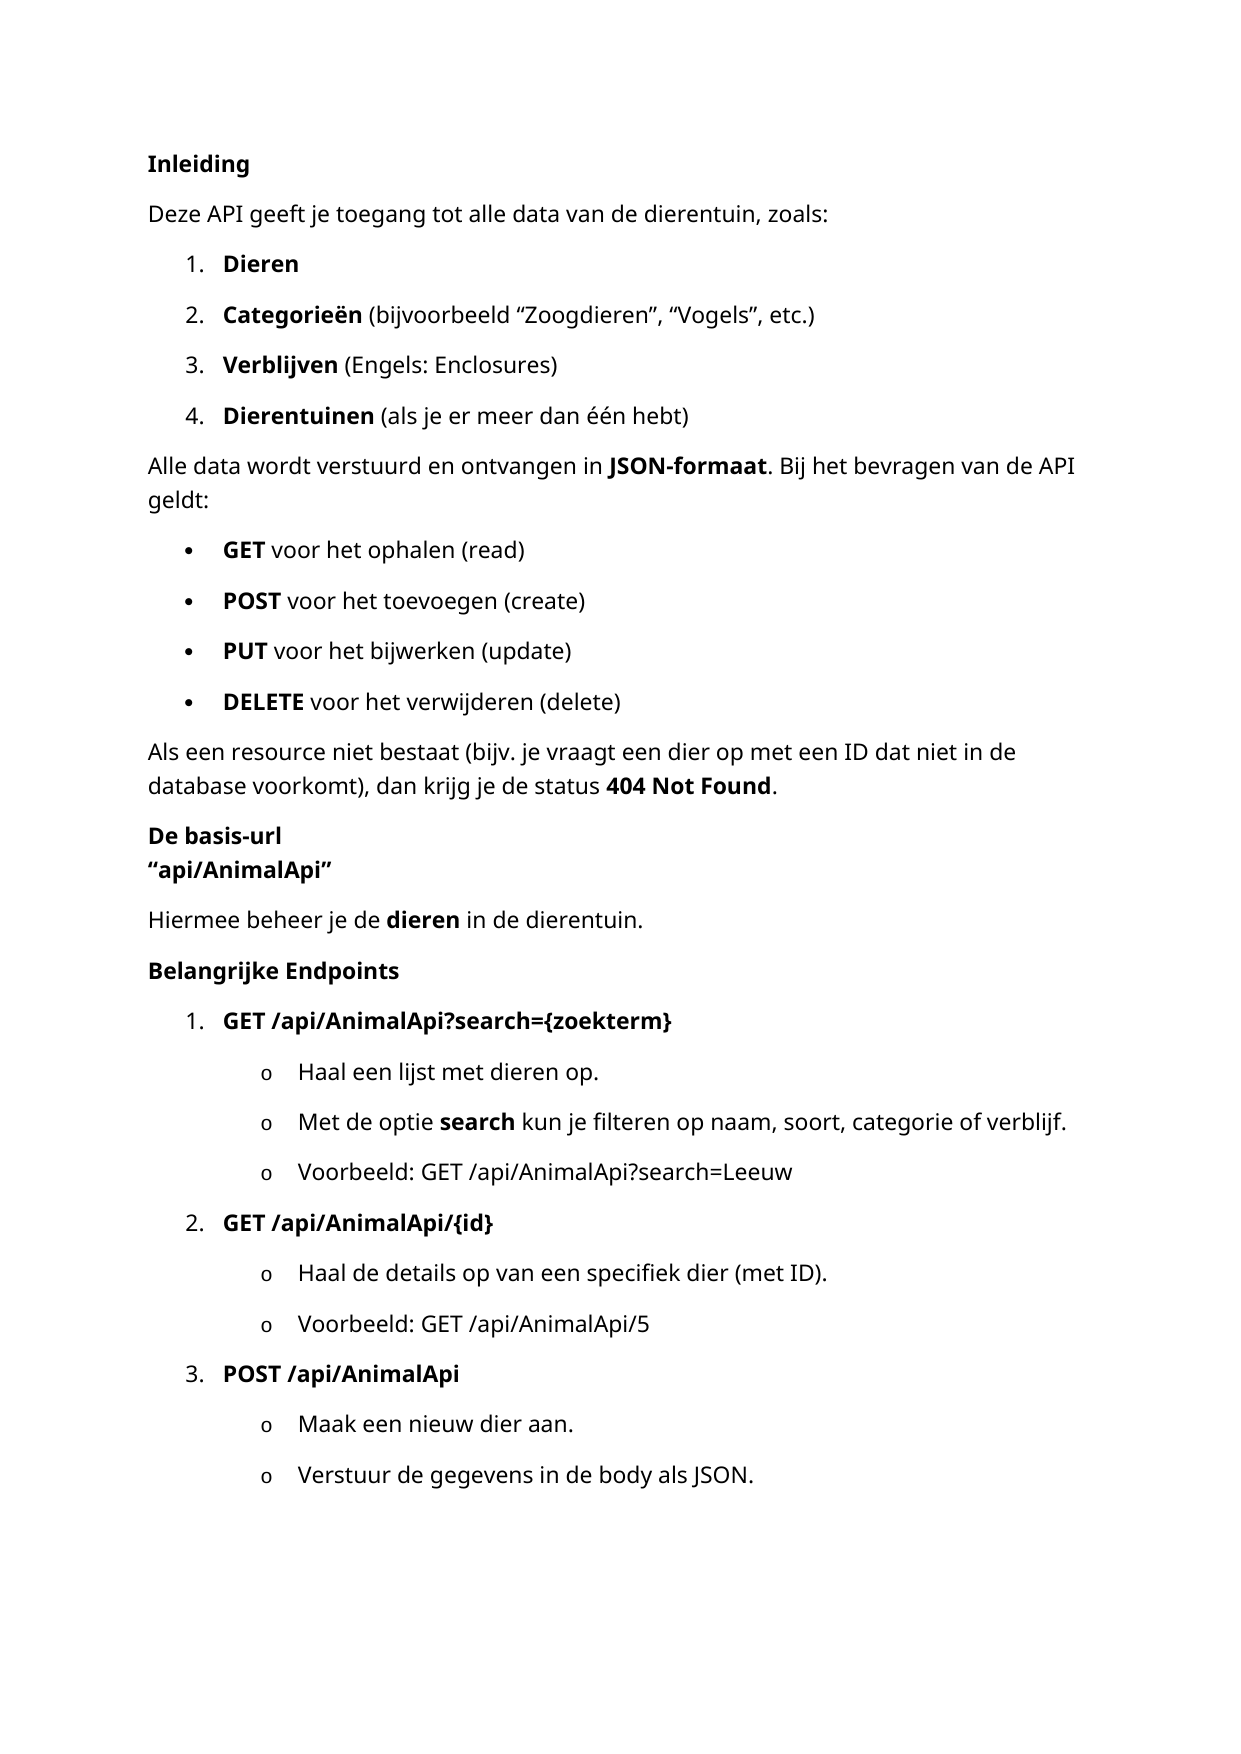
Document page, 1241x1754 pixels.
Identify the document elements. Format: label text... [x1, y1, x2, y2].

text Alle data wordt verstuurd en ontvangen in JSON-formaat. Bij het bevragen van de API geldt: [148, 450, 1093, 515]
text De basis-url “api/AnimalApi” [148, 820, 1093, 885]
list Voorbeeld: GET /api/AnimalApi/5 [260, 1308, 1093, 1339]
text Inleiding [148, 148, 1093, 179]
list Categorieën (bijvoorbeeld “Zoogdieren”, “Vogels”, etc.) [185, 299, 1093, 330]
text Als een resource niet bestaat (bijv. je vraagt een dier op met een ID dat niet in de database voorkomt), dan krijg je de status 404 Not Found. [148, 736, 1093, 801]
list POST /api/AnimalApi [185, 1358, 1093, 1389]
list Dieren [185, 248, 1093, 280]
list DELETE voor het verwijderen (delete) [185, 686, 1093, 717]
text Belangrijke Endpoints [148, 955, 1093, 986]
list Maak een nieuw dier aan. [260, 1408, 1093, 1440]
list Haal een lijst met dieren op. [260, 1056, 1093, 1087]
text Deze API geeft je toegang tot alle data van de dierentuin, zoals: [148, 198, 1093, 229]
list GET /api/AnimalApi/{id} [185, 1207, 1093, 1238]
list Met de optie search kun je filteren op naam, soort, categorie of verblijf. [260, 1106, 1093, 1137]
list GET /api/AnimalApi?search={zoekterm} [185, 1005, 1093, 1036]
list Haal de details op van een specifiek dier (met ID). [260, 1257, 1093, 1288]
list GET voor het ophalen (read) [185, 534, 1093, 566]
list PUT voor het bijwerken (update) [185, 635, 1093, 666]
list Verblijven (Engels: Enclosures) [185, 349, 1093, 381]
list Verstuur de gegevens in de body als JSON. [260, 1459, 1093, 1490]
text Hiermee beheer je de dieren in de dierentuin. [148, 904, 1093, 936]
list Voorbeeld: GET /api/AnimalApi?search=Leeuw [260, 1156, 1093, 1188]
list Dierentuinen (als je er meer dan één hebt) [185, 400, 1093, 431]
list POST voor het toevoegen (create) [185, 585, 1093, 616]
